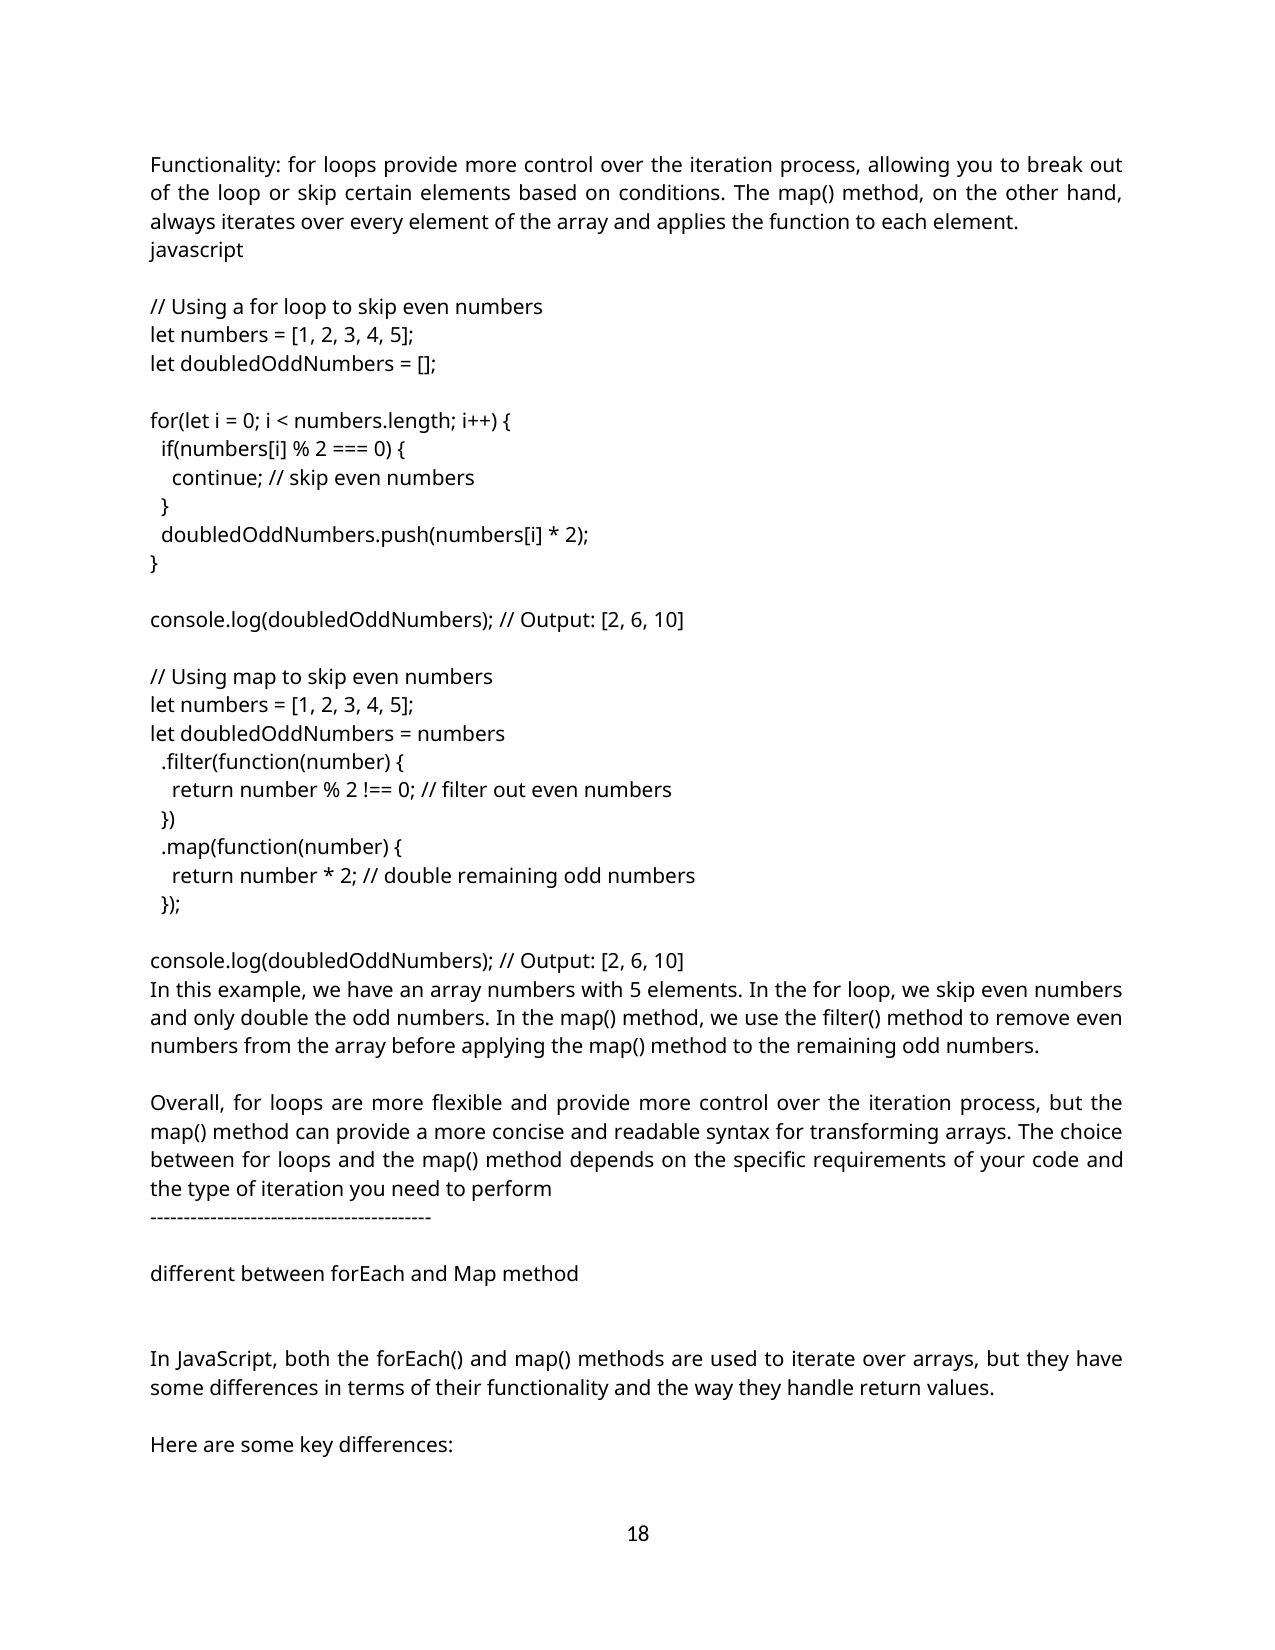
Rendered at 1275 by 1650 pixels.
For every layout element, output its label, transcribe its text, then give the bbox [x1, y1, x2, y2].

text }) [150, 804, 1125, 832]
text .map(function(number) { [150, 832, 1125, 861]
text Overall, for loops are more flexible and provide more control over the iteration process, but the map() method can provide a more concise and readable syntax for transforming arrays. The choice between for loops and the map() method depends on the specific requirements of your code and the type of iteration you need to perform [150, 1088, 1125, 1202]
text } [150, 491, 1125, 520]
text }); [150, 889, 1125, 918]
text if(numbers[i] % 2 === 0) { [150, 434, 1125, 463]
text Functionality: for loops provide more control over the iteration process, allowing you to break out of the loop or skip certain elements based on conditions. The map() method, on the other hand, always iterates over every element of the array and applies the function to each element. [150, 150, 1125, 235]
text // Using a for loop to skip even numbers [150, 292, 1125, 321]
text Here are some key differences: [150, 1430, 1125, 1458]
text In JavaScript, both the forEach() and map() methods are used to iterate over arrays, but they have some differences in terms of their functionality and the way they handle return values. [150, 1344, 1125, 1401]
text // Using map to skip even numbers [150, 662, 1125, 690]
text for(let i = 0; i < numbers.length; i++) { [150, 406, 1125, 434]
text doubledOddNumbers.push(numbers[i] * 2); [150, 520, 1125, 548]
text console.log(doubledOddNumbers); // Output: [2, 6, 10] [150, 946, 1125, 975]
text .filter(function(number) { [150, 747, 1125, 776]
text different between forEach and Map method [150, 1259, 1125, 1287]
text let doubledOddNumbers = numbers [150, 719, 1125, 747]
text let numbers = [1, 2, 3, 4, 5]; [150, 321, 1125, 349]
text } [150, 548, 1125, 577]
text In this example, we have an array numbers with 5 elements. In the for loop, we skip even numbers and only double the odd numbers. In the map() method, we use the filter() method to remove even numbers from the array before applying the map() method to the remaining odd numbers. [150, 975, 1125, 1060]
text let doubledOddNumbers = []; [150, 349, 1125, 377]
text return number * 2; // double remaining odd numbers [150, 861, 1125, 889]
text let numbers = [1, 2, 3, 4, 5]; [150, 690, 1125, 719]
text javascript [150, 235, 1125, 264]
text console.log(doubledOddNumbers); // Output: [2, 6, 10] [150, 605, 1125, 633]
text continue; // skip even numbers [150, 463, 1125, 491]
text return number % 2 !== 0; // filter out even numbers [150, 776, 1125, 804]
text ------------------------------------------ [150, 1202, 1125, 1231]
